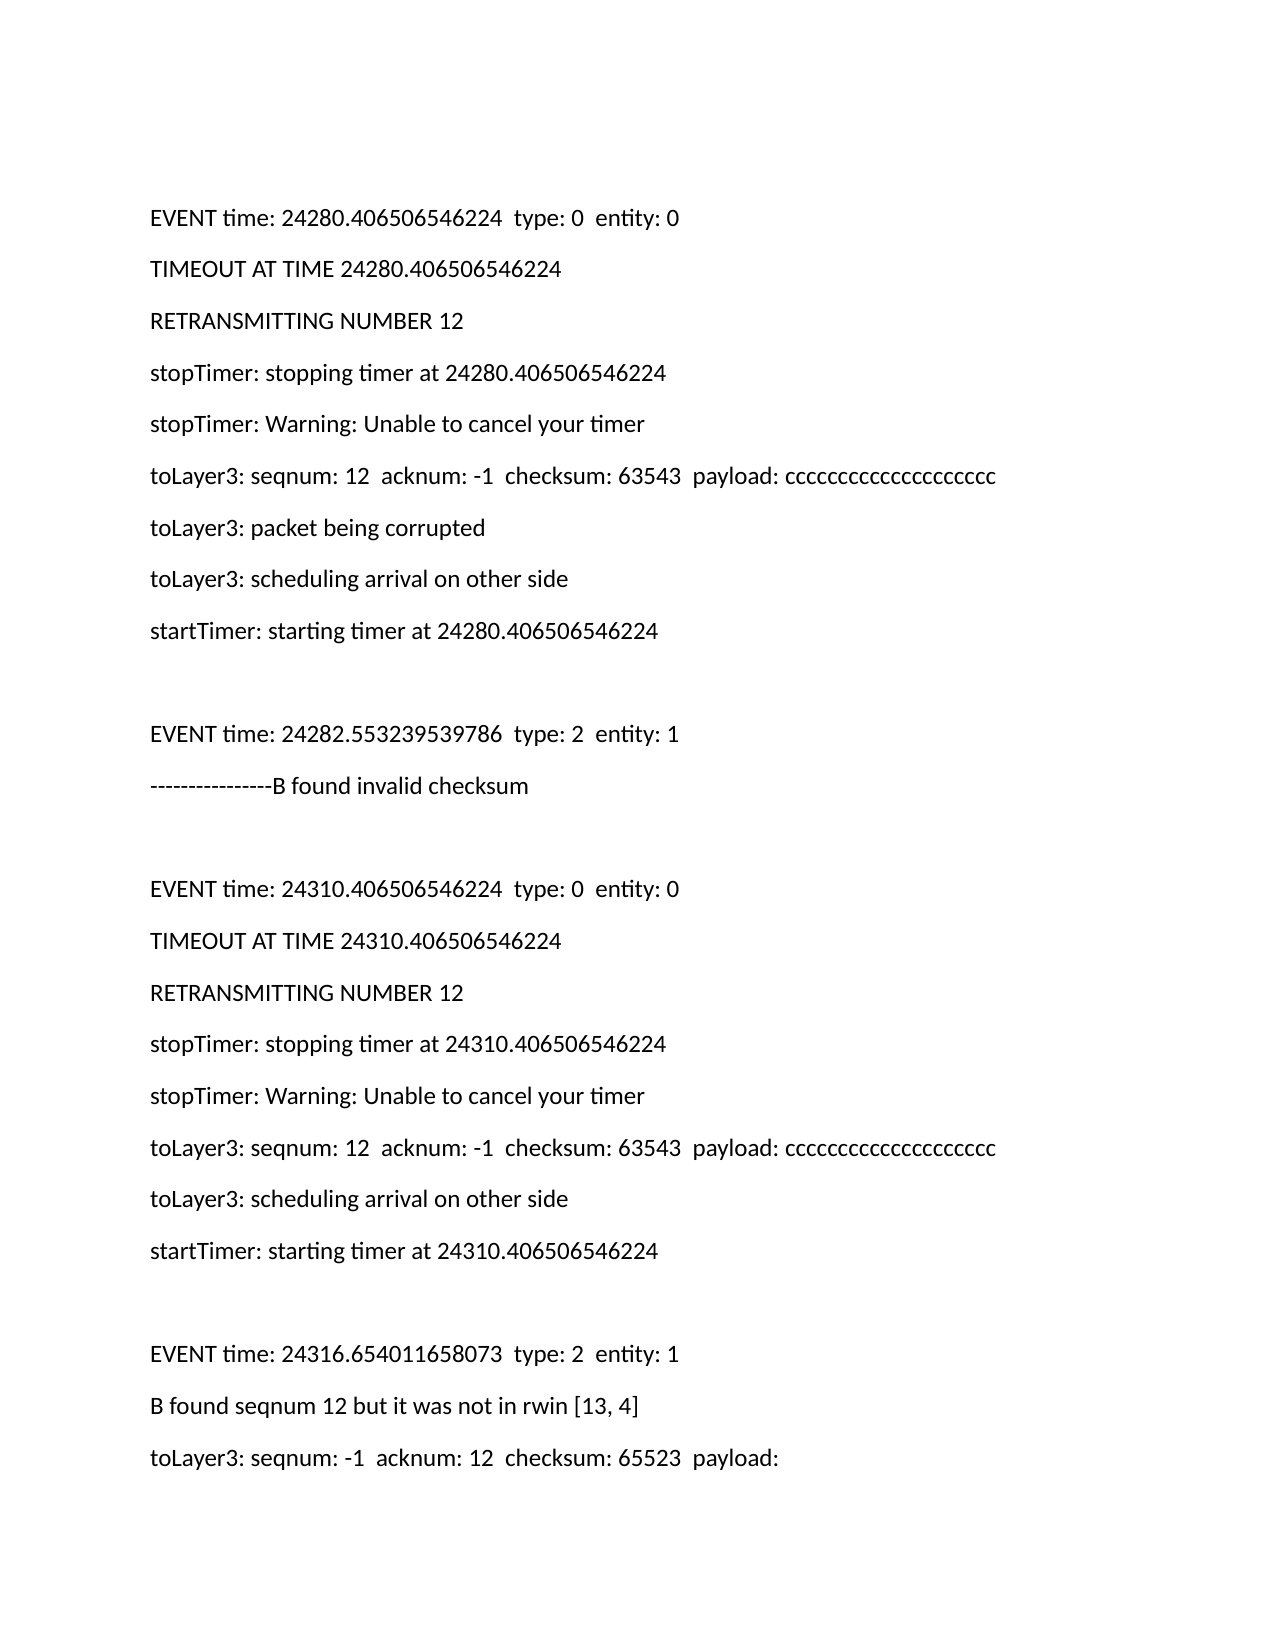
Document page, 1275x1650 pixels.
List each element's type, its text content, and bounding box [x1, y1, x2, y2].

text toLayer3: seqnum: 12 acknum: -1 checksum: 63543 payload: cccccccccccccccccccc [150, 460, 1125, 491]
text startTimer: starting timer at 24310.406506546224 [150, 1235, 1125, 1266]
text ----------------B found invalid checksum [150, 770, 1125, 801]
text B found seqnum 12 but it was not in rwin [13, 4] [150, 1390, 1125, 1421]
text TIMEOUT AT TIME 24280.406506546224 [150, 253, 1125, 284]
text EVENT time: 24310.406506546224 type: 0 entity: 0 [150, 873, 1125, 904]
text stopTimer: Warning: Unable to cancel your timer [150, 408, 1125, 439]
text TIMEOUT AT TIME 24310.406506546224 [150, 925, 1125, 956]
text RETRANSMITTING NUMBER 12 [150, 305, 1125, 336]
text stopTimer: stopping timer at 24280.406506546224 [150, 357, 1125, 387]
text startTimer: starting timer at 24280.406506546224 [150, 615, 1125, 646]
text toLayer3: seqnum: 12 acknum: -1 checksum: 63543 payload: cccccccccccccccccccc [150, 1132, 1125, 1162]
text toLayer3: scheduling arrival on other side [150, 563, 1125, 594]
text RETRANSMITTING NUMBER 12 [150, 977, 1125, 1007]
text stopTimer: stopping timer at 24310.406506546224 [150, 1028, 1125, 1059]
text toLayer3: packet being corrupted [150, 512, 1125, 542]
text EVENT time: 24316.654011658073 type: 2 entity: 1 [150, 1338, 1125, 1369]
text EVENT time: 24280.406506546224 type: 0 entity: 0 [150, 202, 1125, 232]
text toLayer3: seqnum: -1 acknum: 12 checksum: 65523 payload: [150, 1442, 1125, 1472]
text EVENT time: 24282.553239539786 type: 2 entity: 1 [150, 718, 1125, 749]
text toLayer3: scheduling arrival on other side [150, 1183, 1125, 1214]
text stopTimer: Warning: Unable to cancel your timer [150, 1080, 1125, 1111]
